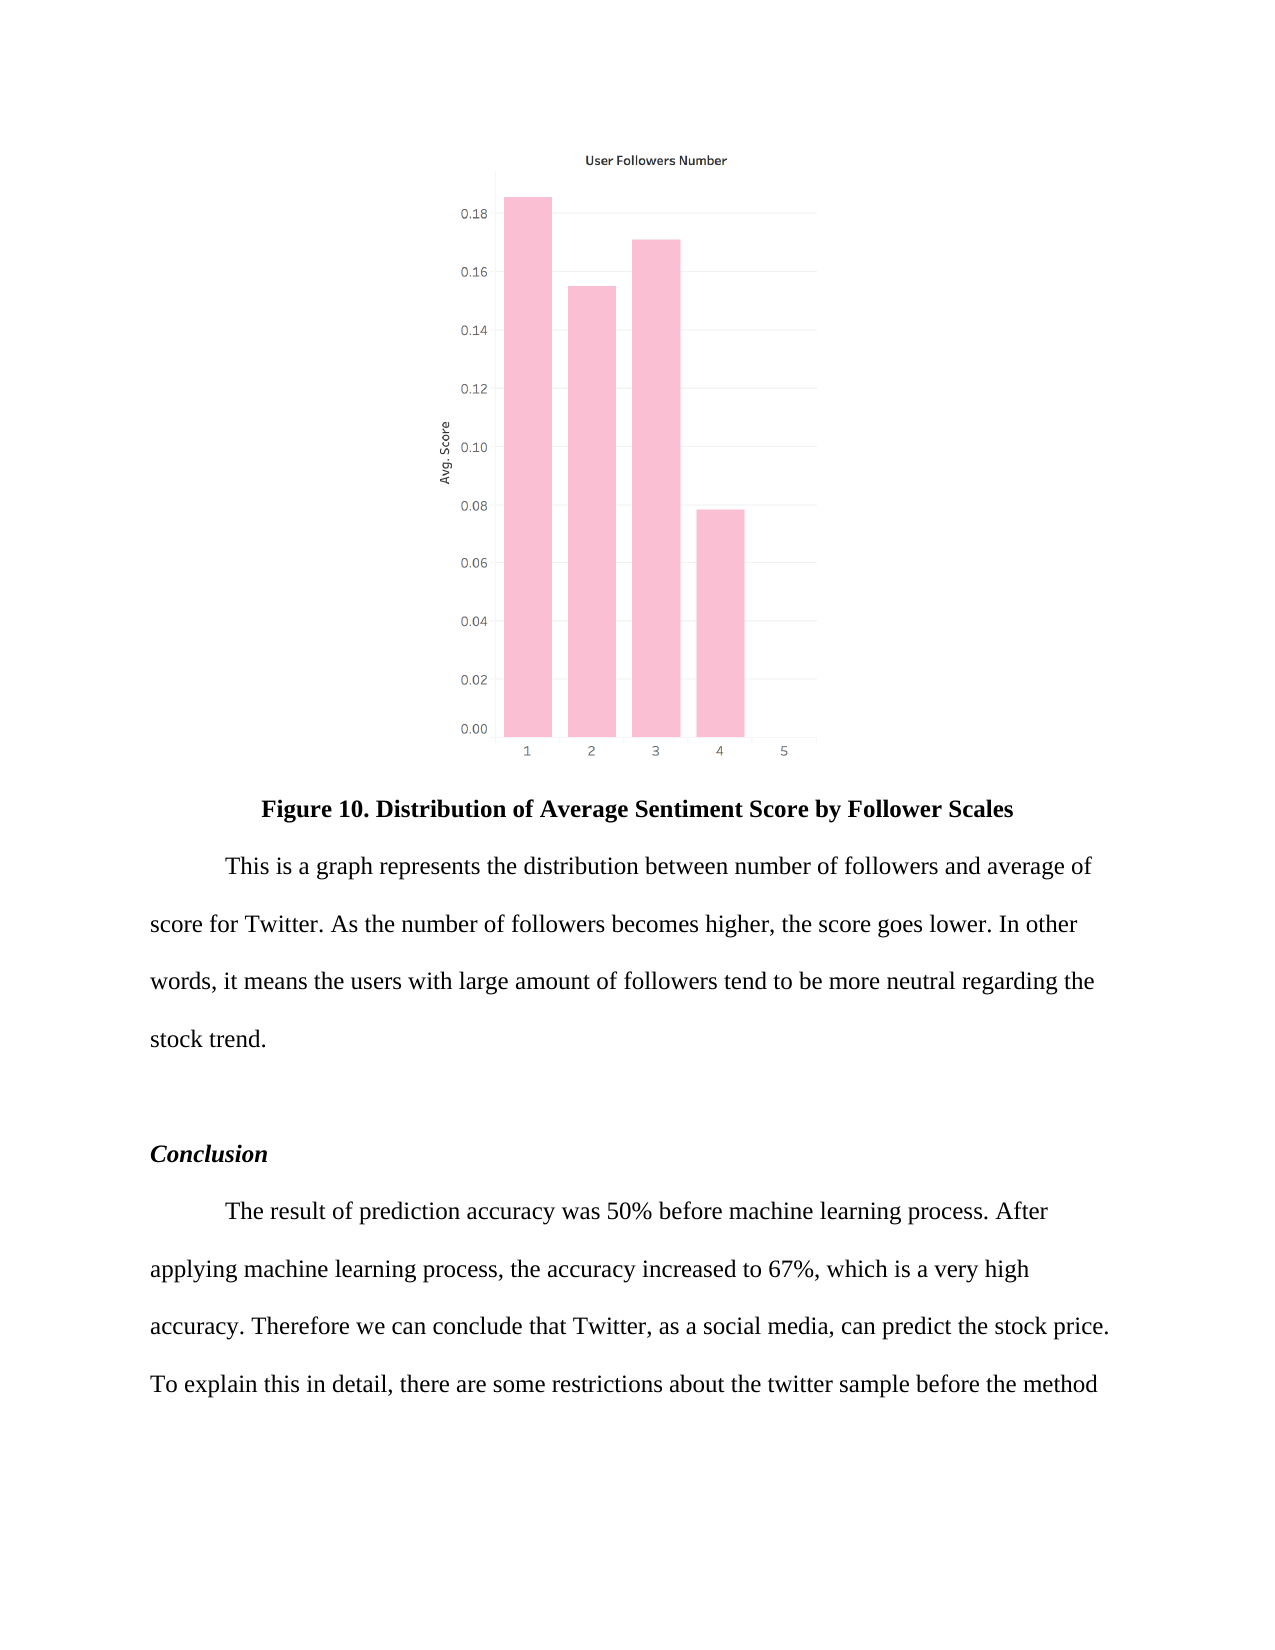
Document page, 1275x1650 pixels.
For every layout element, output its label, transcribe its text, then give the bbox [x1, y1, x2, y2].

text Figure 10. Distribution of Average Sentiment Score by Follower Scales [150, 794, 1125, 823]
text This is a graph represents the distribution between number of followers and average of score for Twitter. As the number of followers becomes higher, the score goes lower. In other words, it means the users with large amount of followers tend to be more neutral regarding the stock trend. [150, 851, 1125, 1053]
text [150, 1139, 1125, 1398]
picture [435, 150, 846, 766]
